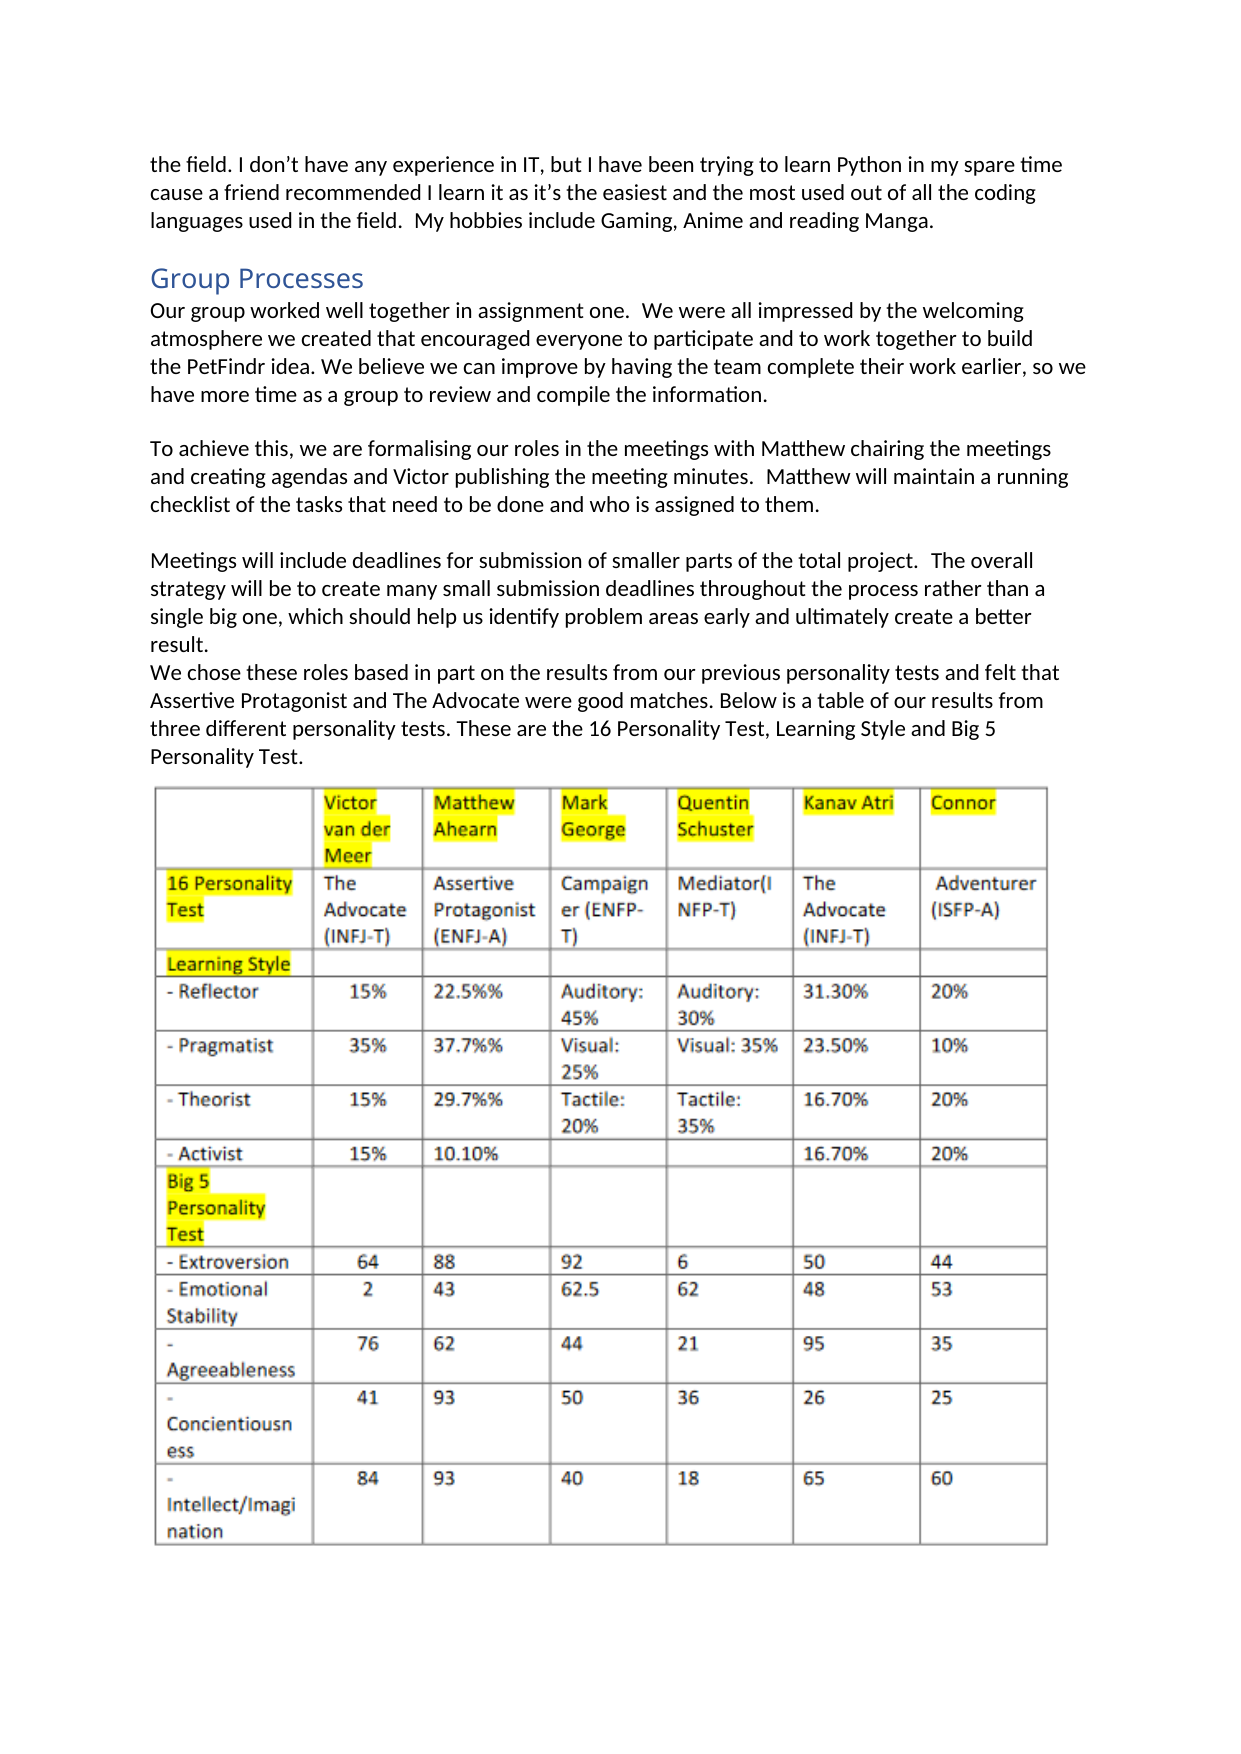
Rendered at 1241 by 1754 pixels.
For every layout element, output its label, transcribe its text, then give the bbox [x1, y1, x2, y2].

text Meetings will include deadlines for submission of smaller parts of the total project. The overall strategy will be to create many small submission deadlines throughout the process rather than a single big one, which should help us identify problem areas early and ultimately create a better result. [150, 546, 1090, 658]
text To achieve this, we are formalising our roles in the meetings with Matthew chairing the meetings and creating agendas and Victor publishing the meeting minutes. Matthew will maintain a running checklist of the tasks that need to be done and who is assigned to them. [150, 434, 1090, 518]
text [150, 150, 1090, 234]
text Our group worked well together in assignment one. We were all impressed by the welcoming atmosphere we created that encouraged everyone to participate and to work together to build the PetFindr idea. We believe we can improve by having the team complete their work earlier, so we have more time as a group to review and compile the information. [150, 296, 1090, 408]
text Group Processes [150, 259, 1090, 296]
picture [150, 770, 1091, 1592]
text We chose these roles based in part on the results from our previous personality tests and felt that Assertive Protagonist and The Advocate were good matches. Below is a table of our results from three different personality tests. These are the 16 Personality Test, Learning Style and Big 5 Personality Test. [150, 658, 1090, 770]
